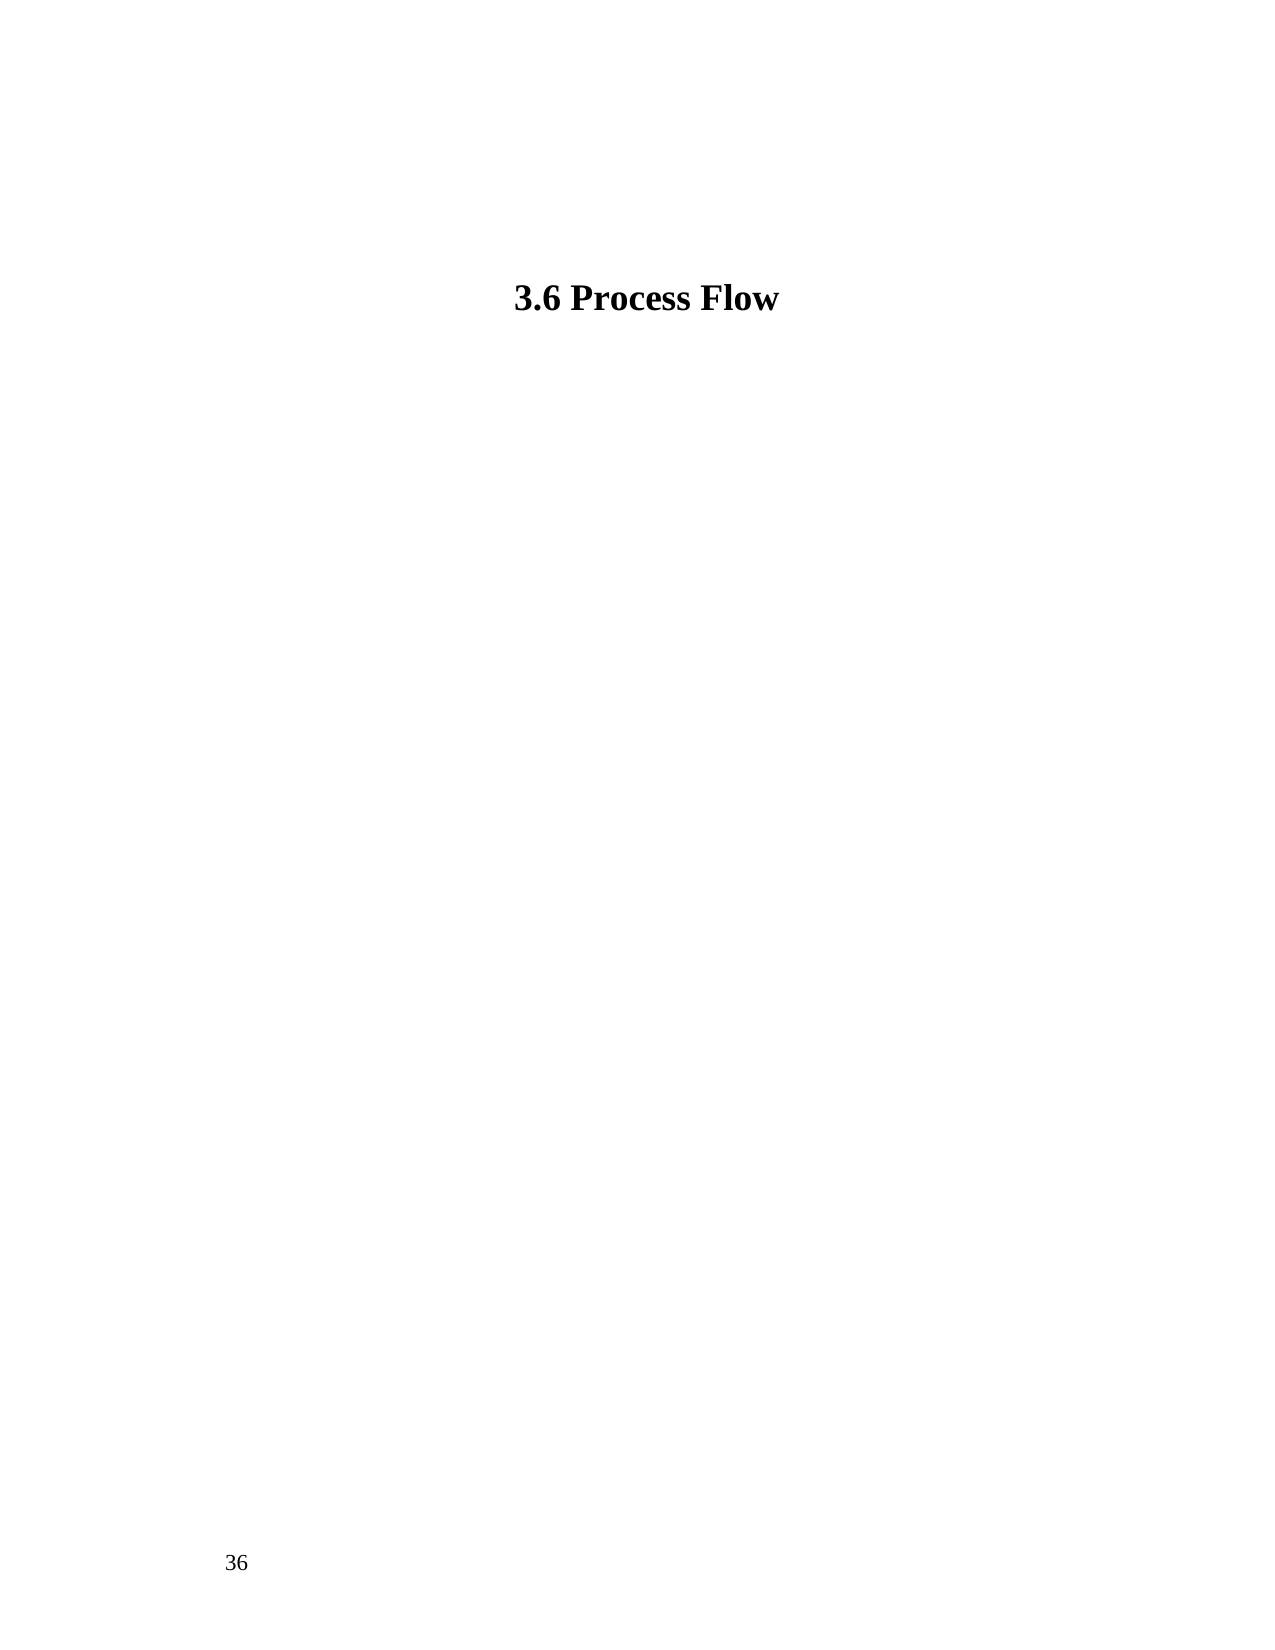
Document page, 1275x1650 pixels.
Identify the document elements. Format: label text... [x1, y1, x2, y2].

subtitle 3.6 Process Flow [166, 276, 1127, 319]
